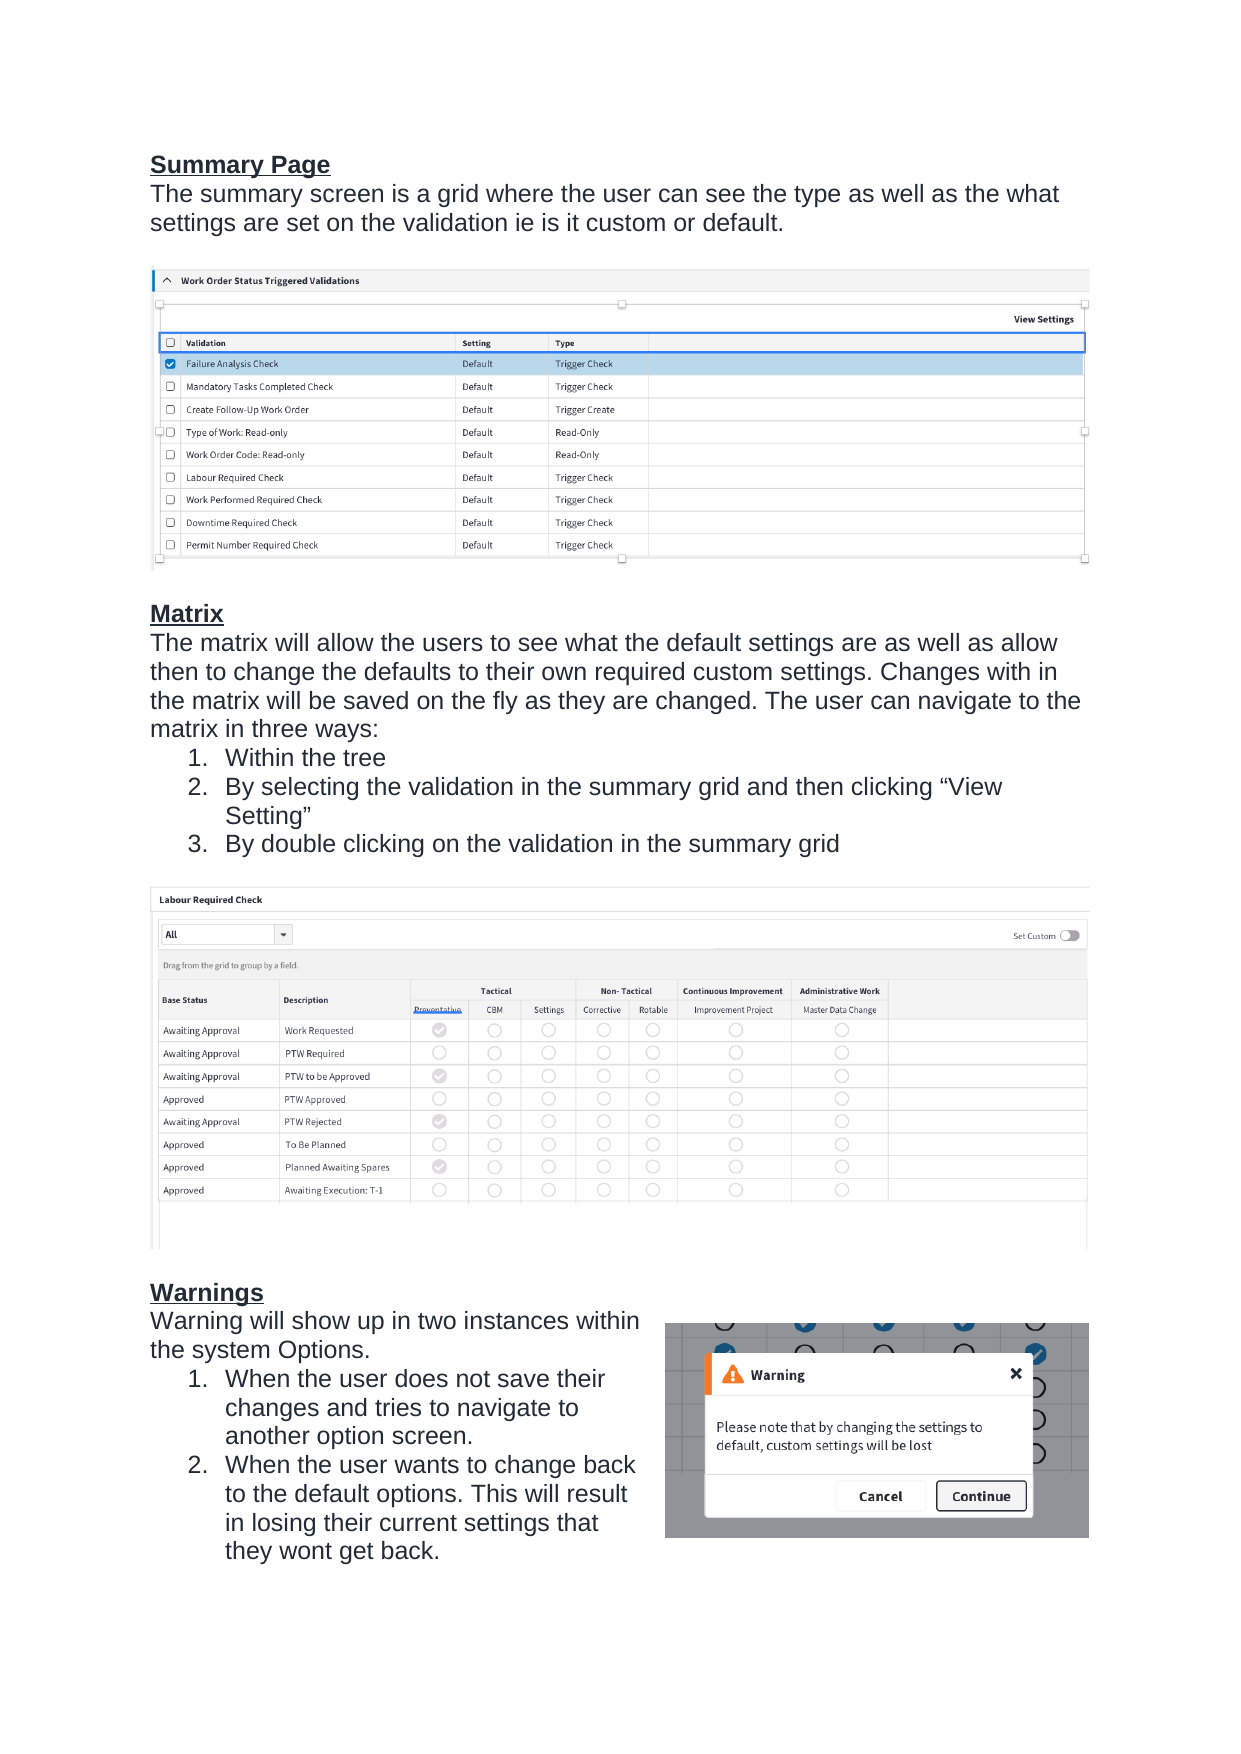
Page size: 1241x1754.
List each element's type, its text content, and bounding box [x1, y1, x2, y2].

list Within the tree [187, 743, 1090, 772]
text Summary Page [150, 150, 1090, 179]
text Matrix [150, 599, 1090, 628]
text The matrix will allow the users to see what the default settings are as well as allow then to change the defaults to their own required custom settings. Changes with in the matrix will be saved on the fly as they are changed. The user can navigate to the matrix in three ways: [150, 628, 1090, 743]
picture [150, 265, 1090, 571]
text Warning will show up in two instances within the system Options. [150, 1306, 1090, 1364]
list By double clicking on the validation in the summary grid [187, 829, 1090, 858]
list When the user wants to change back to the default options. This will result in losing their current settings that they wont get back. [187, 1450, 1090, 1565]
picture [665, 1323, 1089, 1538]
list By selecting the validation in the summary grid and then clicking “View Setting” [187, 772, 1090, 829]
text The summary screen is a grid where the user can see the type as well as the what settings are set on the validation ie is it custom or default. [150, 179, 1090, 236]
list When the user does not save their changes and tries to navigate to another option screen. [187, 1364, 665, 1450]
picture [150, 886, 1090, 1249]
text Warnings [150, 1277, 1090, 1306]
